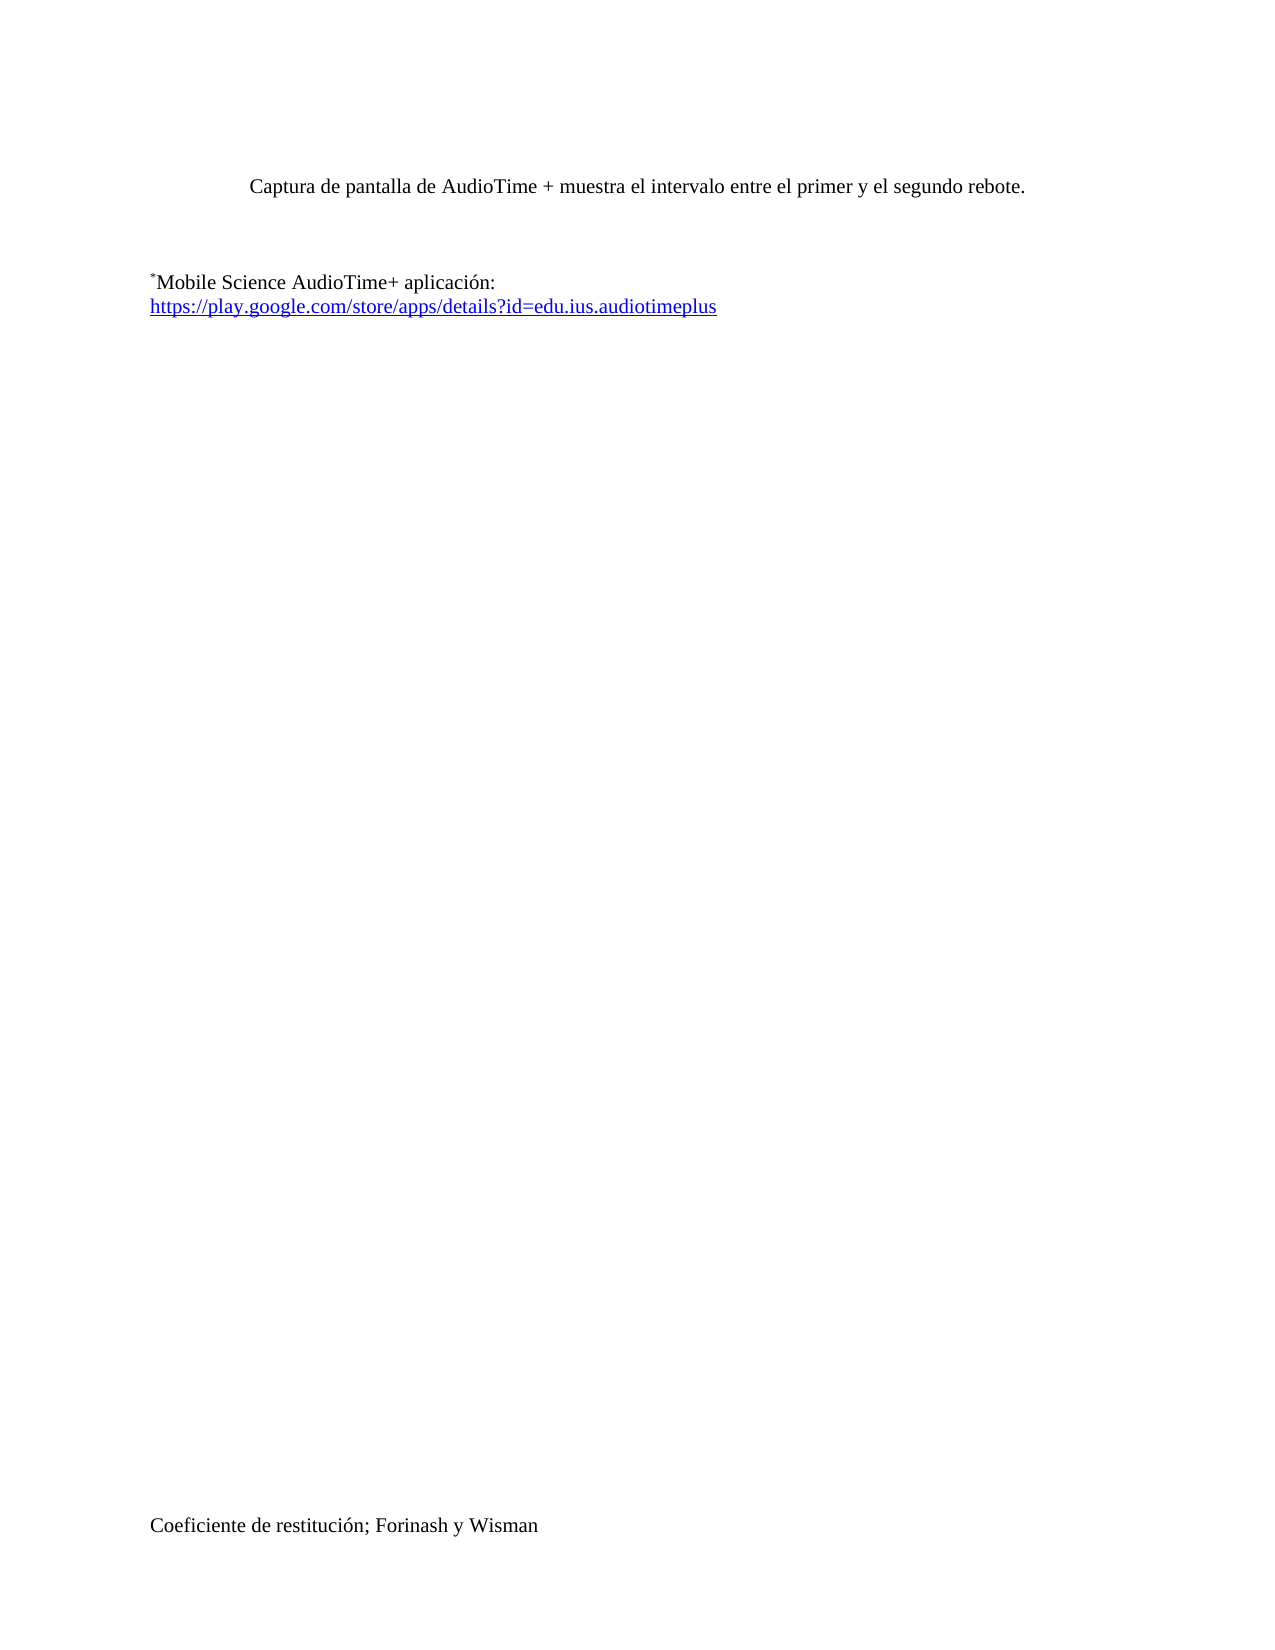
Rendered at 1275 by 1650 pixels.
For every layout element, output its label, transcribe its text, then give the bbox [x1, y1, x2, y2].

text https://play.google.com/store/apps/details?id=edu.ius.audiotimeplus [150, 294, 1125, 318]
text *Mobile Science AudioTime+ aplicación: [150, 270, 1125, 294]
text Captura de pantalla de AudioTime + muestra el intervalo entre el primer y el segundo rebote. [150, 174, 1125, 198]
